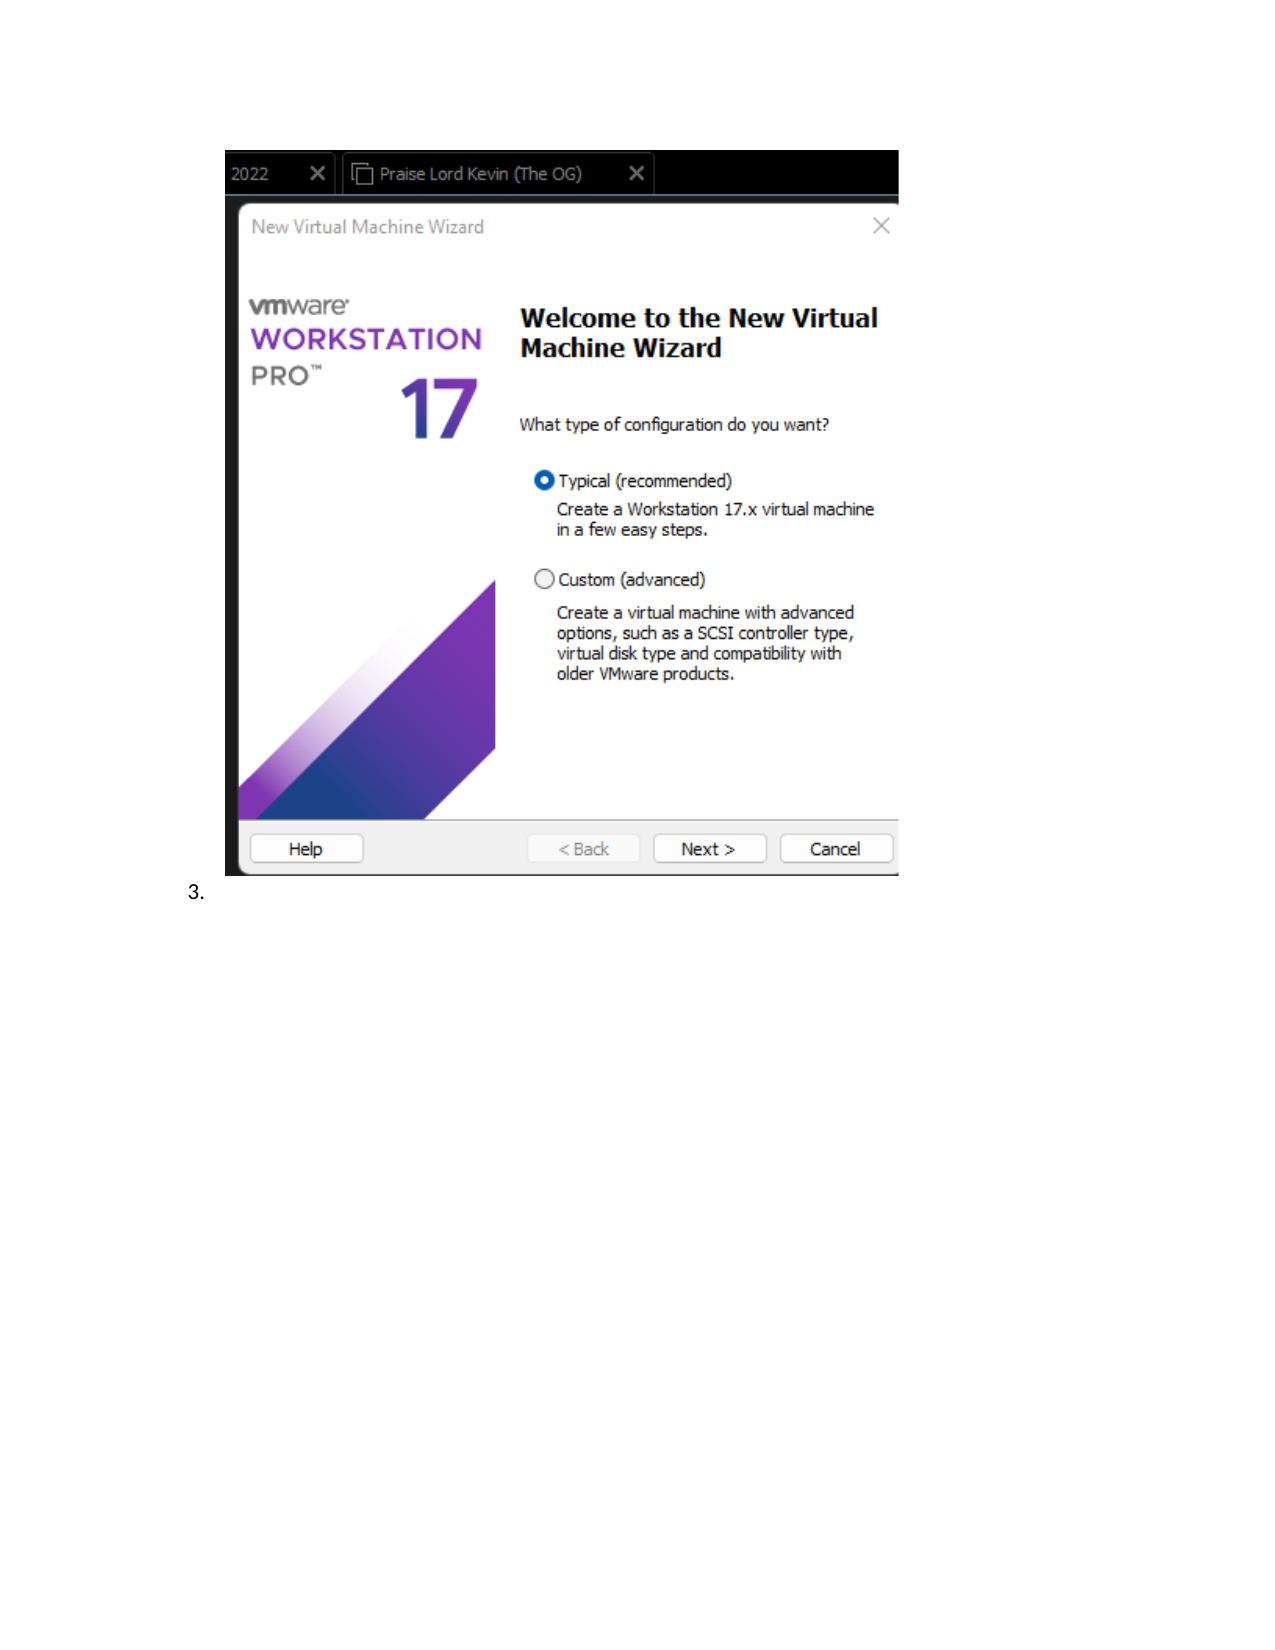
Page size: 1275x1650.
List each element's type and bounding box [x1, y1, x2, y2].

picture [225, 150, 899, 876]
